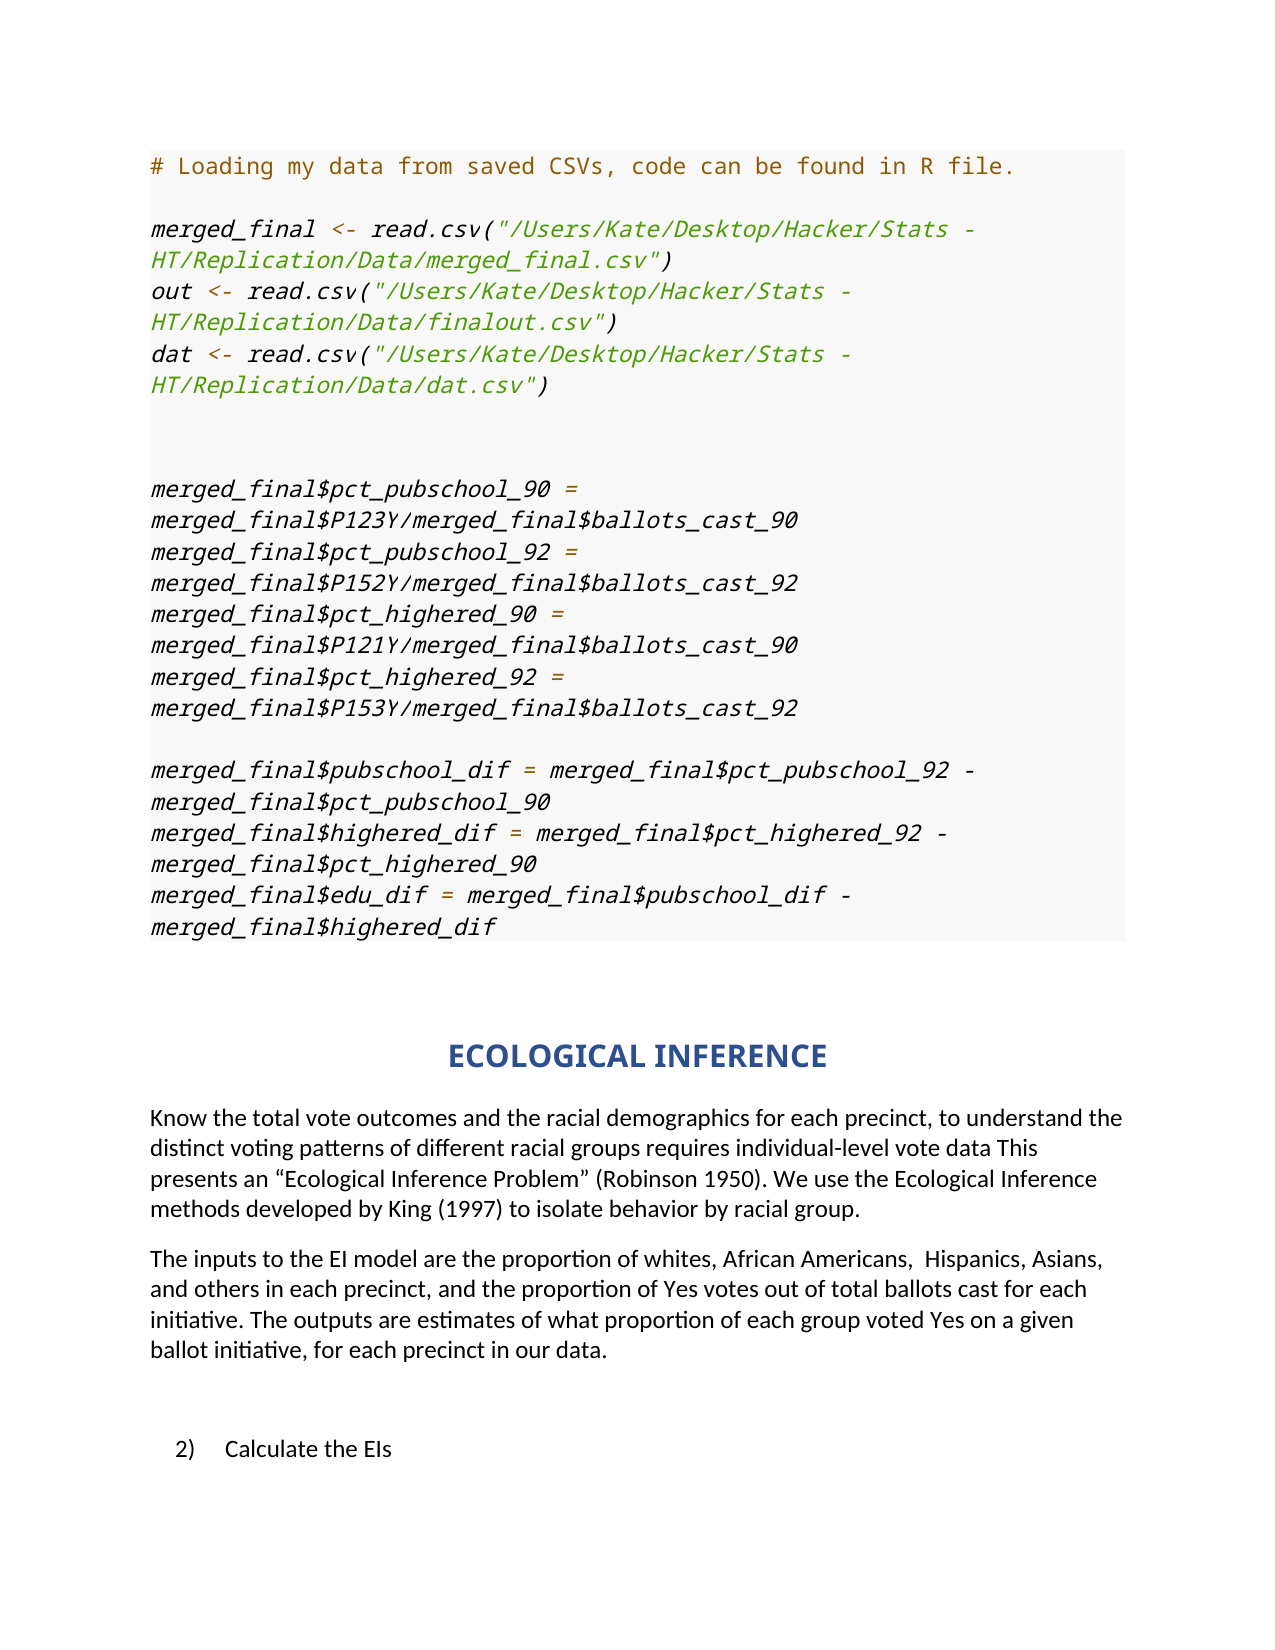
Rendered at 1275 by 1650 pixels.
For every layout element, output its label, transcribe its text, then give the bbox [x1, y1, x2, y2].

text merged_final$pct_pubschool_90 = merged_final$P123Y/merged_final$ballots_cast_90 merged_final$pct_pubschool_92 = merged_final$P152Y/merged_final$ballots_cast_92 merged_final$pct_highered_90 = merged_final$P121Y/merged_final$ballots_cast_90 merged_final$pct_highered_92 = merged_final$P153Y/merged_final$ballots_cast_92 merged_final$pubschool_dif = merged_final$pct_pubschool_92 - merged_final$pct_pubschool_90 merged_final$highered_dif = merged_final$pct_highered_92 - merged_final$pct_highered_90 merged_final$edu_dif = merged_final$pubschool_dif - merged_final$highered_dif [150, 473, 1125, 942]
list Calculate the EIs [175, 1433, 1125, 1463]
text # Loading my data from saved CSVs, code can be found in R file. merged_final <- read.csv("/Users/Kate/Desktop/Hacker/Stats - HT/Replication/Data/merged_final.csv") out <- read.csv("/Users/Kate/Desktop/Hacker/Stats - HT/Replication/Data/finalout.csv") dat <- read.csv("/Users/Kate/Desktop/Hacker/Stats - HT/Replication/Data/dat.csv") [150, 150, 1125, 400]
text The inputs to the EI model are the proportion of whites, African Americans, Hispanics, Asians, and others in each precinct, and the proportion of Yes votes out of total ballots cast for each initiative. The outputs are estimates of what proportion of each group voted Yes on a given ballot initiative, for each precinct in our data. [150, 1243, 1125, 1365]
subtitle ECOLOGICAL INFERENCE [150, 1034, 1125, 1077]
text Know the total vote outcomes and the racial demographics for each precinct, to understand the distinct voting patterns of different racial groups requires individual-level vote data This presents an “Ecological Inference Problem” (Robinson 1950). We use the Ecological Inference methods developed by King (1997) to isolate behavior by racial group. [150, 1102, 1125, 1224]
